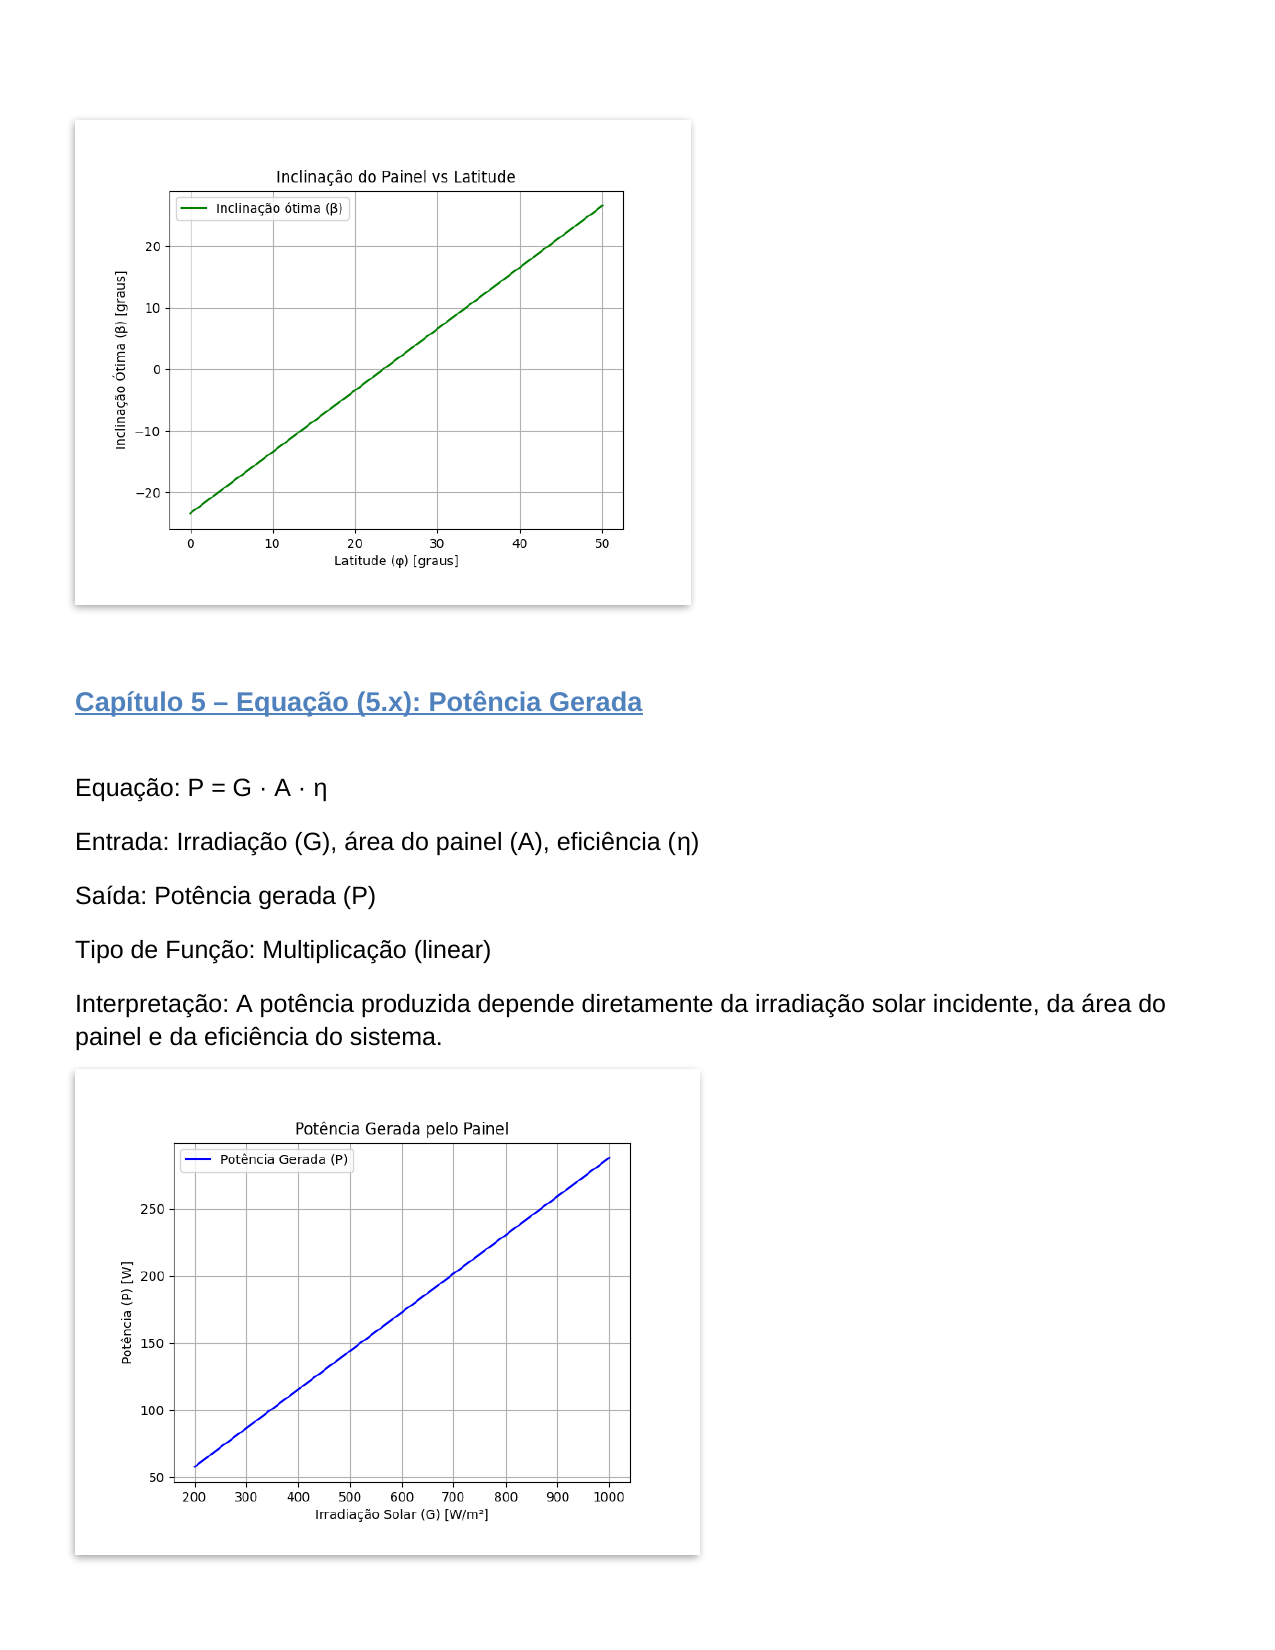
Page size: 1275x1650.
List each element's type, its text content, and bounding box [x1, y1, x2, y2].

text Saída: Potência gerada (P) [75, 881, 1200, 910]
subtitle Capítulo 5 – Equação (5.x): Potência Gerada [75, 686, 1200, 717]
picture [106, 1101, 668, 1524]
text Interpretação: A potência produzida depende diretamente da irradiação solar incidente, da área do painel e da eficiência do sistema. [75, 989, 1200, 1050]
text Tipo de Função: Multiplicação (linear) [75, 935, 1200, 963]
picture [106, 151, 659, 574]
text Equação: P = G · A · η [75, 773, 1200, 802]
text Entrada: Irradiação (G), área do painel (A), eficiência (η) [75, 827, 1200, 856]
